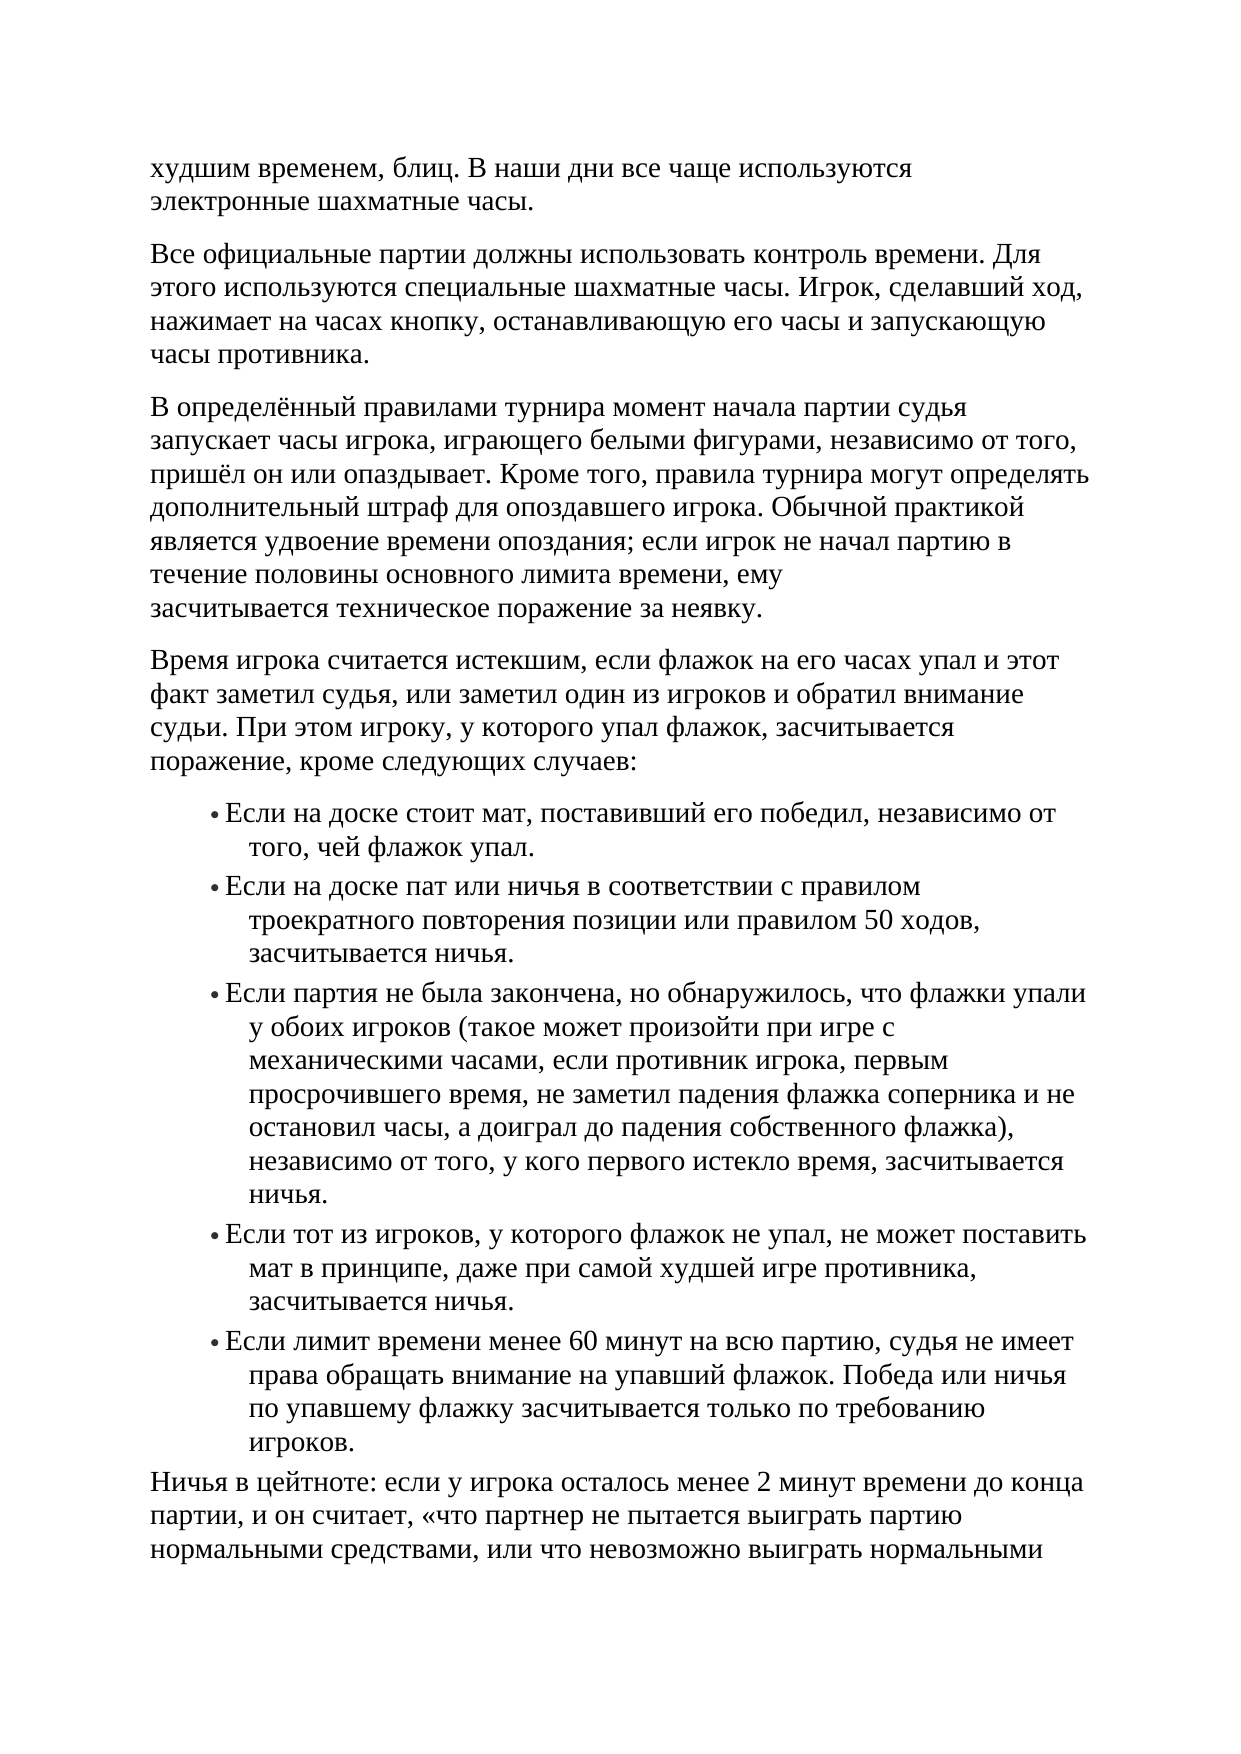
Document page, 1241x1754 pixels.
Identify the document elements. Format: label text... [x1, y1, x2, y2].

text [150, 150, 1090, 217]
list Если партия не была закончена, но обнаружилось, что флажки упали у обоих игроков (такое может произойти при игре с механическими часами, если противник игрока, первым просрочившего время, не заметил падения флажка соперника и не остановил часы, а доиграл до падения собственного флажка), независимо от того, у кого первого истекло время, засчитывается ничья. [211, 975, 1090, 1210]
list Если лимит времени менее 60 минут на всю партию, судья не имеет права обращать внимание на упавший флажок. Победа или ничья по упавшему флажку засчитывается только по требованию игроков. [211, 1323, 1090, 1457]
list Если на доске стоит мат, поставивший его победил, независимо от того, чей флажок упал. [211, 795, 1090, 862]
list Если тот из игроков, у которого флажок не упал, не может поставить мат в принципе, даже при самой худшей игре противника, засчитывается ничья. [211, 1216, 1090, 1317]
text Все официальные партии должны использовать контроль времени. Для этого используются специальные шахматные часы. Игрок, сделавший ход, нажимает на часах кнопку, останавливающую его часы и запускающую часы противника. [150, 236, 1090, 370]
text В определённый правилами турнира момент начала партии судья запускает часы игрока, играющего белыми фигурами, независимо от того, пришёл он или опаздывает. Кроме того, правила турнира могут определять дополнительный штраф для опоздавшего игрока. Обычной практикой является удвоение времени опоздания; если игрок не начал партию в течение половины основного лимита времени, ему засчитывается техническое поражение за неявку. [150, 389, 1090, 623]
list Если на доске пат или ничья в соответствии с правилом троекратного повторения позиции или правилом 50 ходов, засчитывается ничья. [211, 868, 1090, 969]
text Время игрока считается истекшим, если флажок на его часах упал и этот факт заметил судья, или заметил один из игроков и обратил внимание судьи. При этом игроку, у которого упал флажок, засчитывается поражение, кроме следующих случаев: [150, 642, 1090, 776]
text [150, 1464, 1090, 1564]
